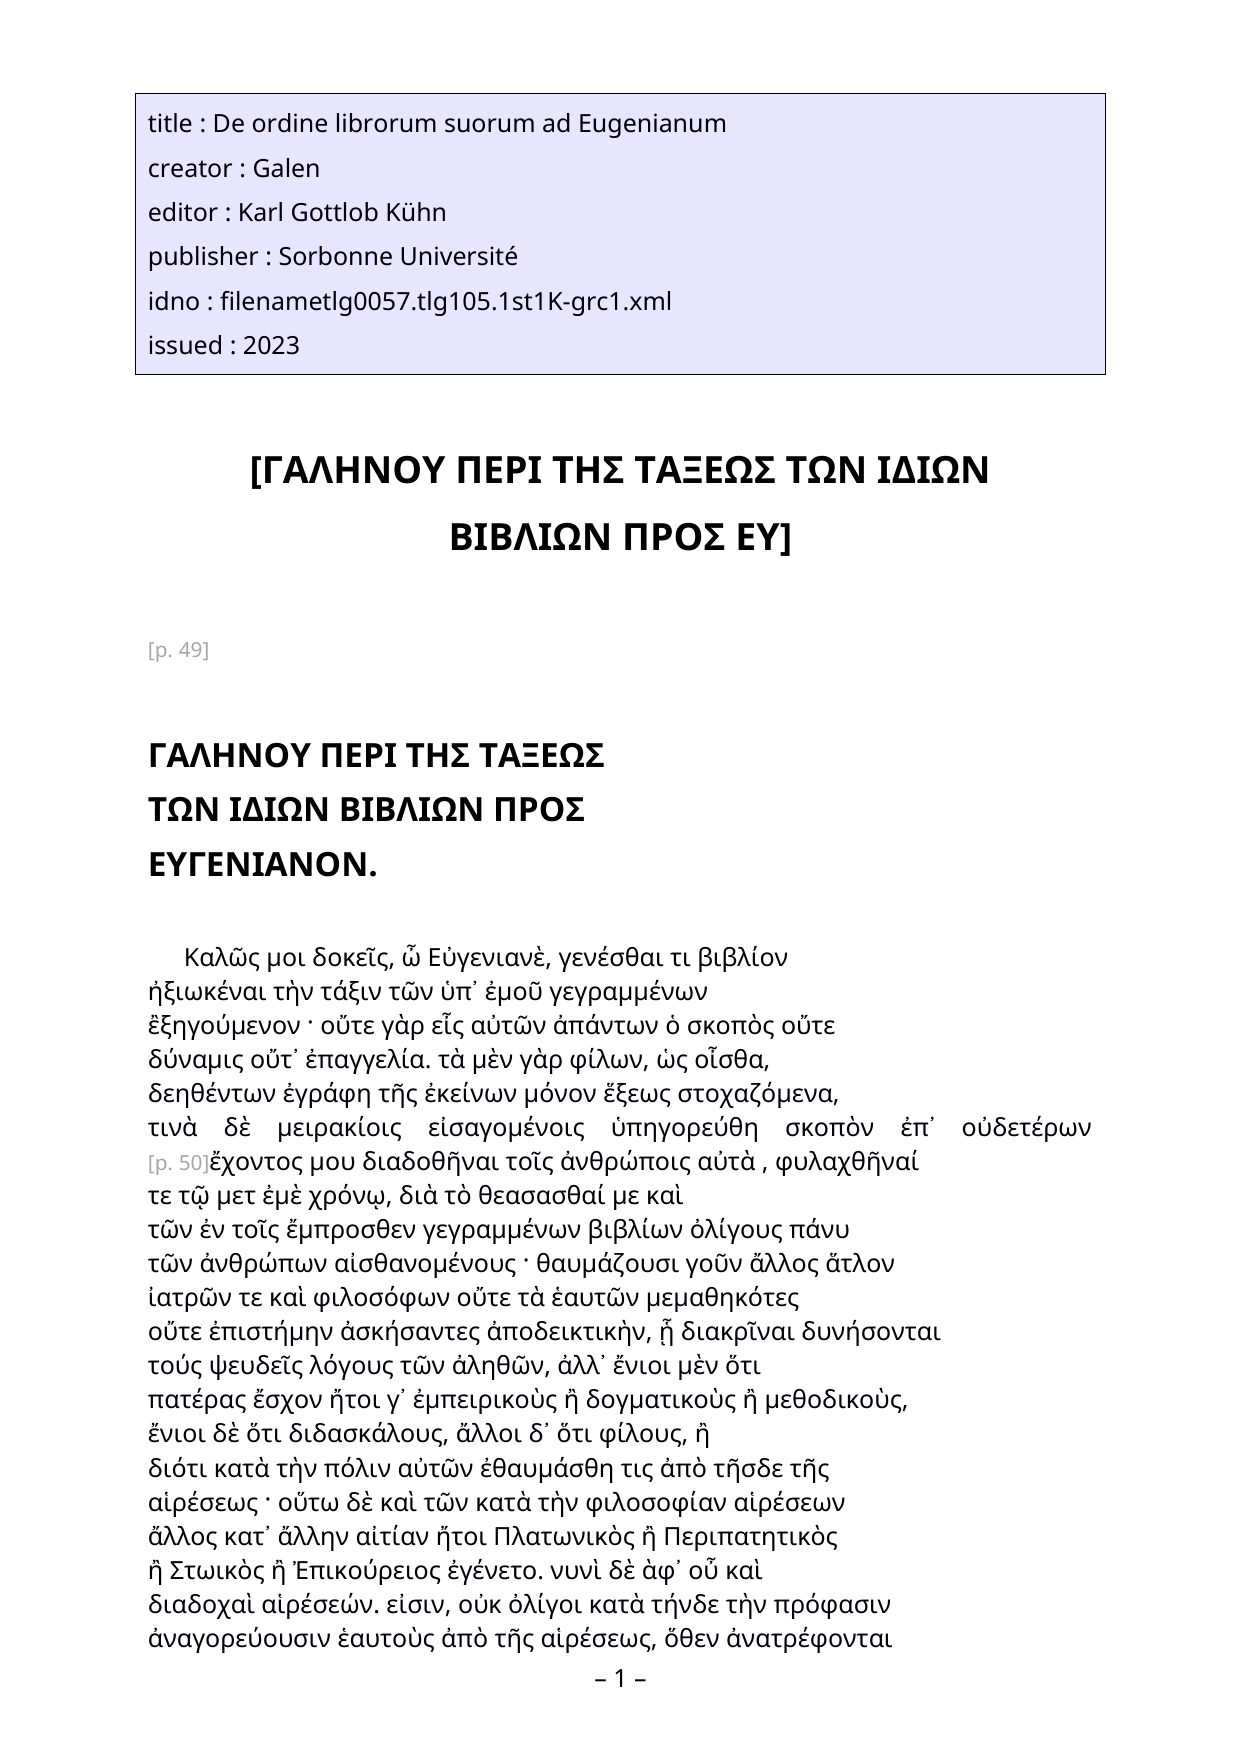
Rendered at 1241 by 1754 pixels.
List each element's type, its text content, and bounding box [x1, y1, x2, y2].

text publisher : Sorbonne Université [136, 226, 1105, 270]
text issued : 2023 [136, 314, 1105, 374]
text editor : Karl Gottlob Kühn [136, 182, 1105, 226]
subtitle ΓΑΛΗΝΟΥ ΠΕΡΙ ΤΗΣ ΤΑΞΕΩΣ ΤΩΝ ΙΔΙΩΝ ΒΙΒΛΙΩΝ ΠΡΟΣ ΕΥΓΕΝΙΑΝΟΝ. [148, 732, 1092, 886]
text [148, 939, 1092, 1654]
text title : De ordine librorum suorum ad Eugenianum [136, 94, 1105, 137]
text [p. 49] [148, 636, 1092, 664]
text creator : Galen [136, 137, 1105, 182]
text idno : filenametlg0057.tlg105.1st1K-grc1.xml [136, 270, 1105, 314]
subtitle [ΓΑΛΗΝΟΥ ΠΕΡΙ ΤΗΣ ΤΑΞΕΩΣ ΤΩΝ ΙΔΙΩΝ ΒΙΒΛΙΩΝ ΠΡΟΣ ΕΥ] [207, 444, 1033, 561]
